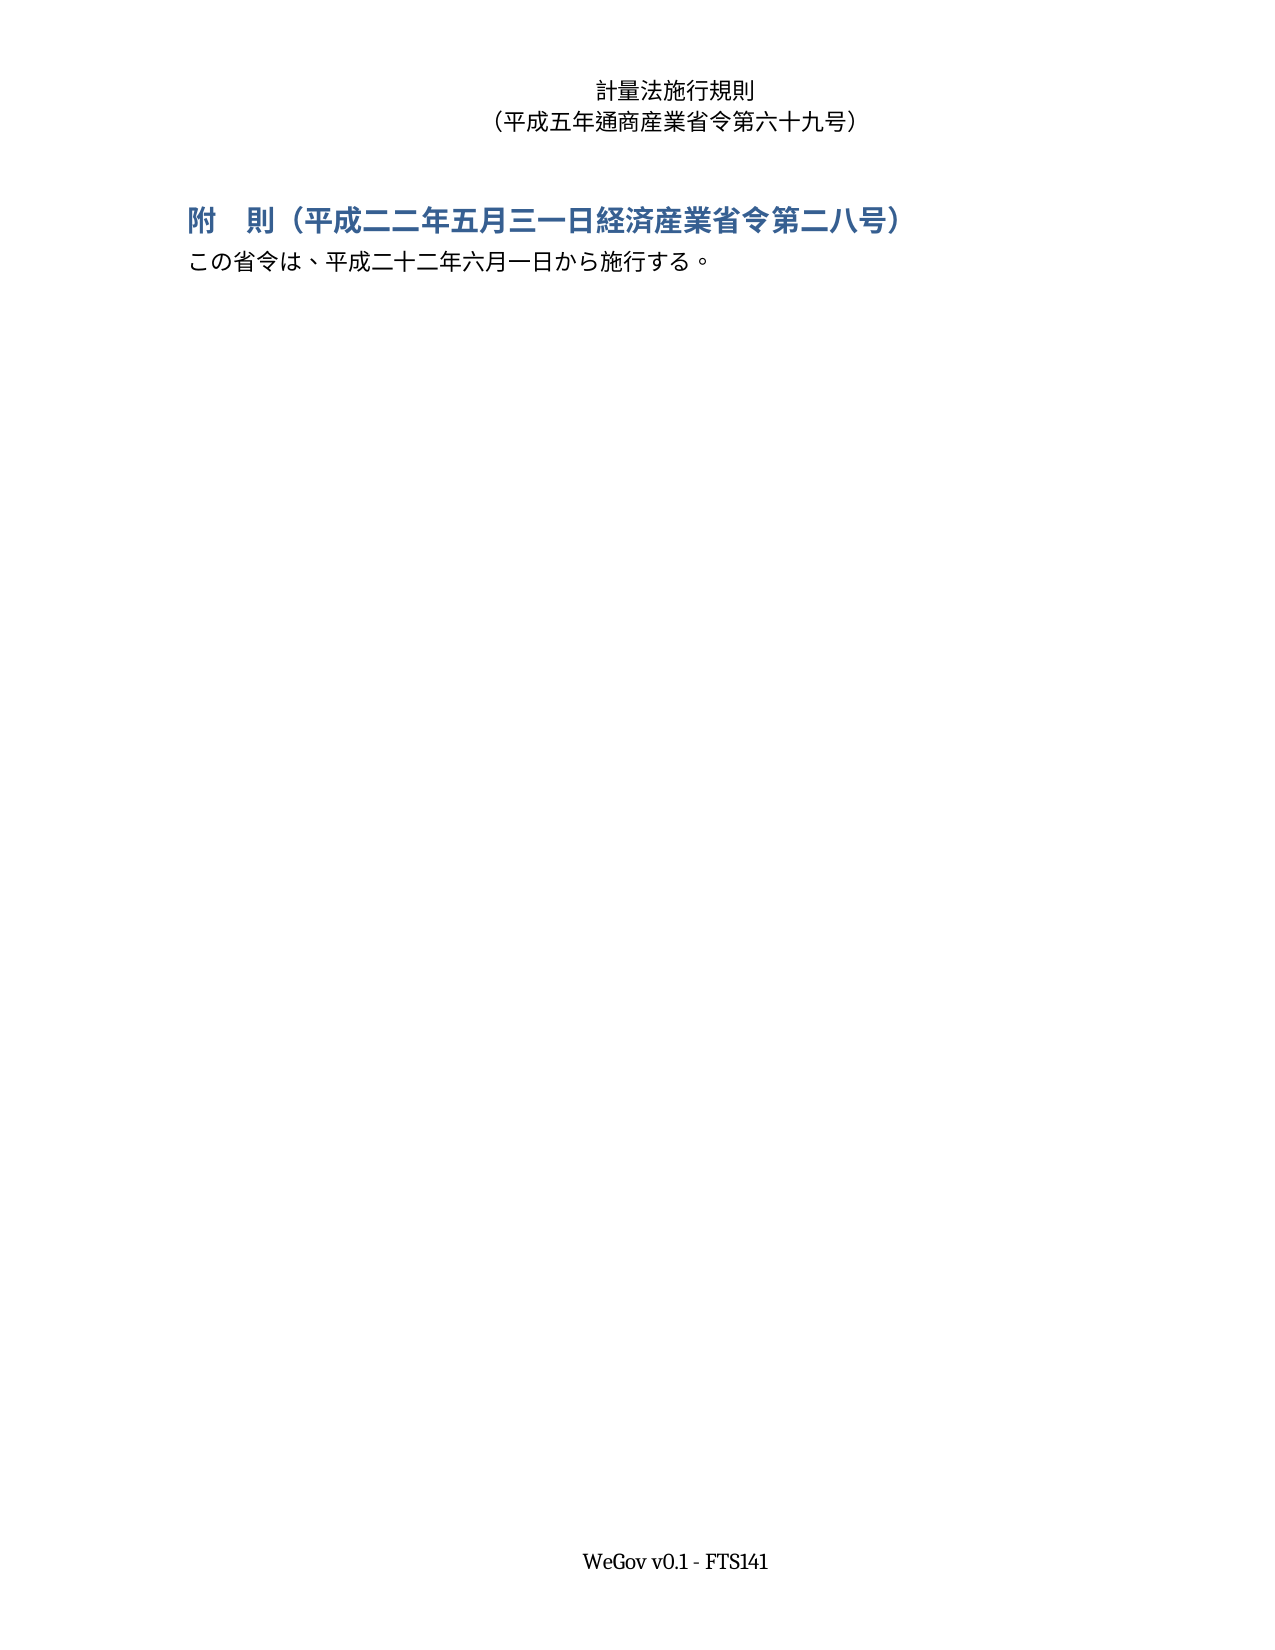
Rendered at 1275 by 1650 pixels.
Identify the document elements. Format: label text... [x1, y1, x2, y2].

text この省令は、平成二十二年六月一日から施行する。 [187, 246, 1087, 277]
subtitle 附 則（平成二二年五月三一日経済産業省令第二八号） [187, 200, 1087, 240]
